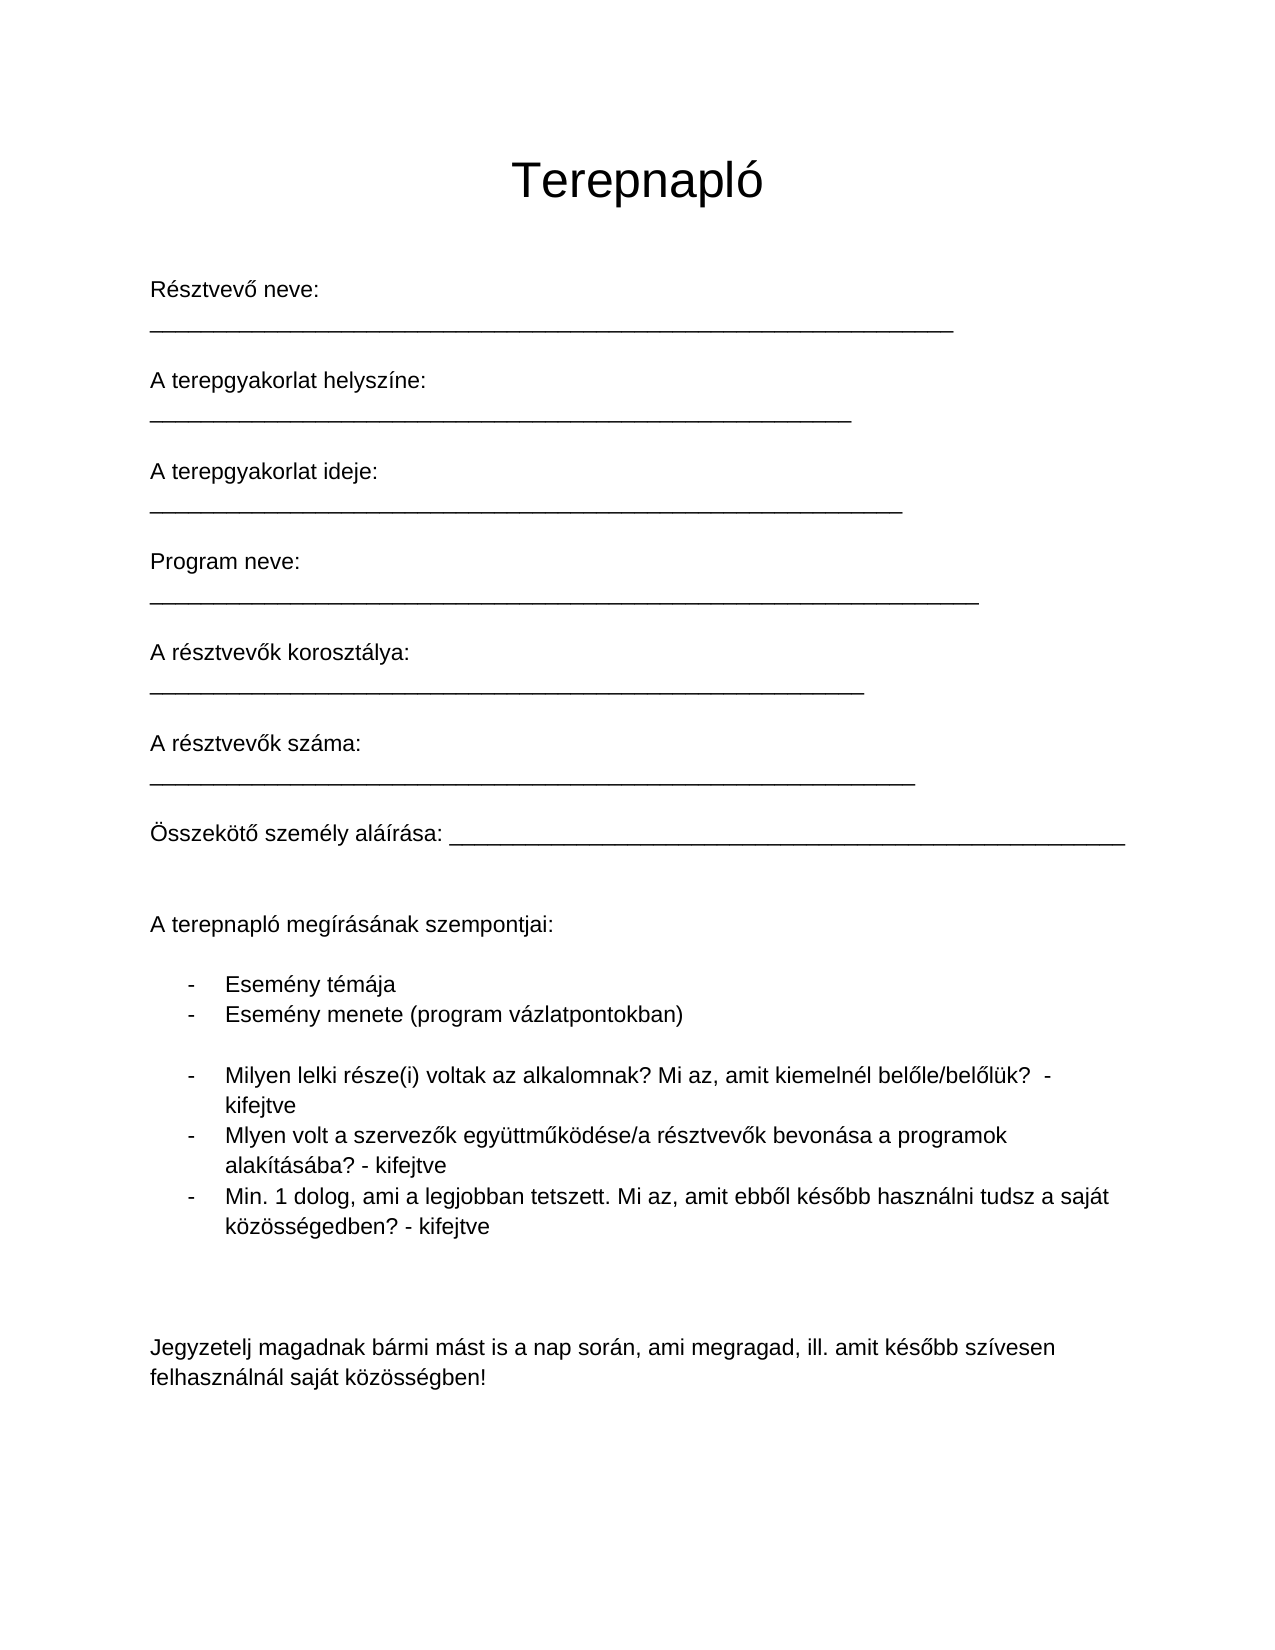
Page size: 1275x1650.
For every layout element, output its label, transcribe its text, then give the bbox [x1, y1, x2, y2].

text Jegyzetelj magadnak bármi mást is a nap során, ami megragad, ill. amit később szívesen felhasználnál saját közösségben! [150, 1334, 1125, 1390]
text A terepgyakorlat ideje: ___________________________________________________________ [150, 458, 1125, 514]
list Mlyen volt a szervezők együttműködése/a résztvevők bevonása a programok alakításába? - kifejtve [187, 1122, 1125, 1179]
text A résztvevők száma: ____________________________________________________________ [150, 729, 1125, 786]
text Program neve: _________________________________________________________________ [150, 548, 1125, 605]
text A terepgyakorlat helyszíne: _______________________________________________________ [150, 367, 1125, 424]
text A résztvevők korosztálya: ________________________________________________________ [150, 639, 1125, 696]
list Min. 1 dolog, ami a legjobban tetszett. Mi az, amit ebből később használni tudsz a saját közösségedben? - kifejtve [187, 1183, 1125, 1239]
text Terepnapló [150, 150, 1125, 207]
text Összekötő személy aláírása: _____________________________________________________ [150, 820, 1125, 847]
list Esemény témája [187, 971, 1125, 998]
list Esemény menete (program vázlatpontokban) [187, 1001, 1125, 1028]
list Milyen lelki része(i) voltak az alkalomnak? Mi az, amit kiemelnél belőle/belőlük? - kifejtve [187, 1062, 1125, 1118]
text Résztvevő neve: _______________________________________________________________ [150, 276, 1125, 333]
text A terepnapló megírásának szempontjai: [150, 911, 1125, 937]
